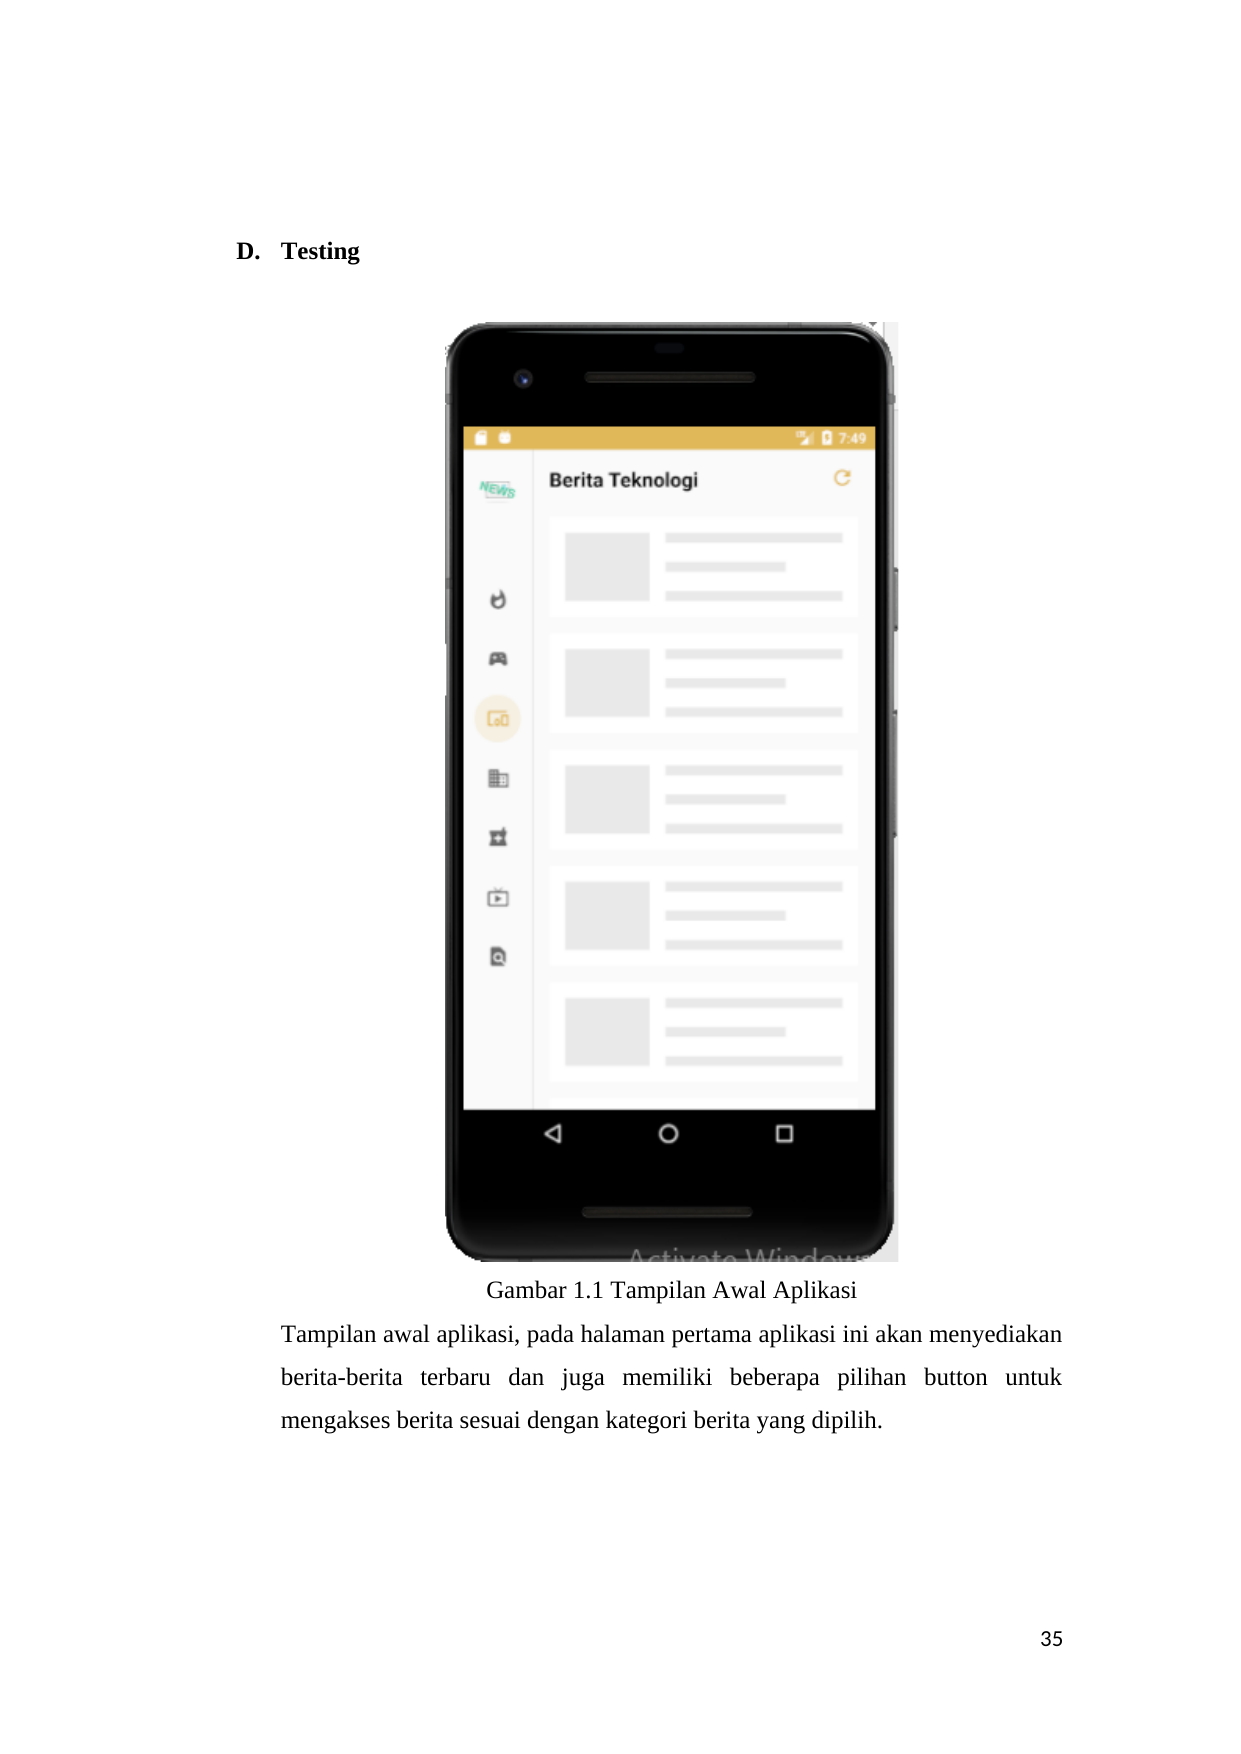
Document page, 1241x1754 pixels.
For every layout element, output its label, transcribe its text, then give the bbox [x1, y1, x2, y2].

list Gambar 1.1 Tampilan Awal Aplikasi [281, 1276, 1063, 1304]
picture [445, 322, 899, 1262]
list Tampilan awal aplikasi, pada halaman pertama aplikasi ini akan menyediakan berita-berita terbaru dan juga memiliki beberapa pilihan button untuk mengakses berita sesuai dengan kategori berita yang dipilih. [281, 1319, 1063, 1434]
list Testing [236, 236, 1063, 265]
